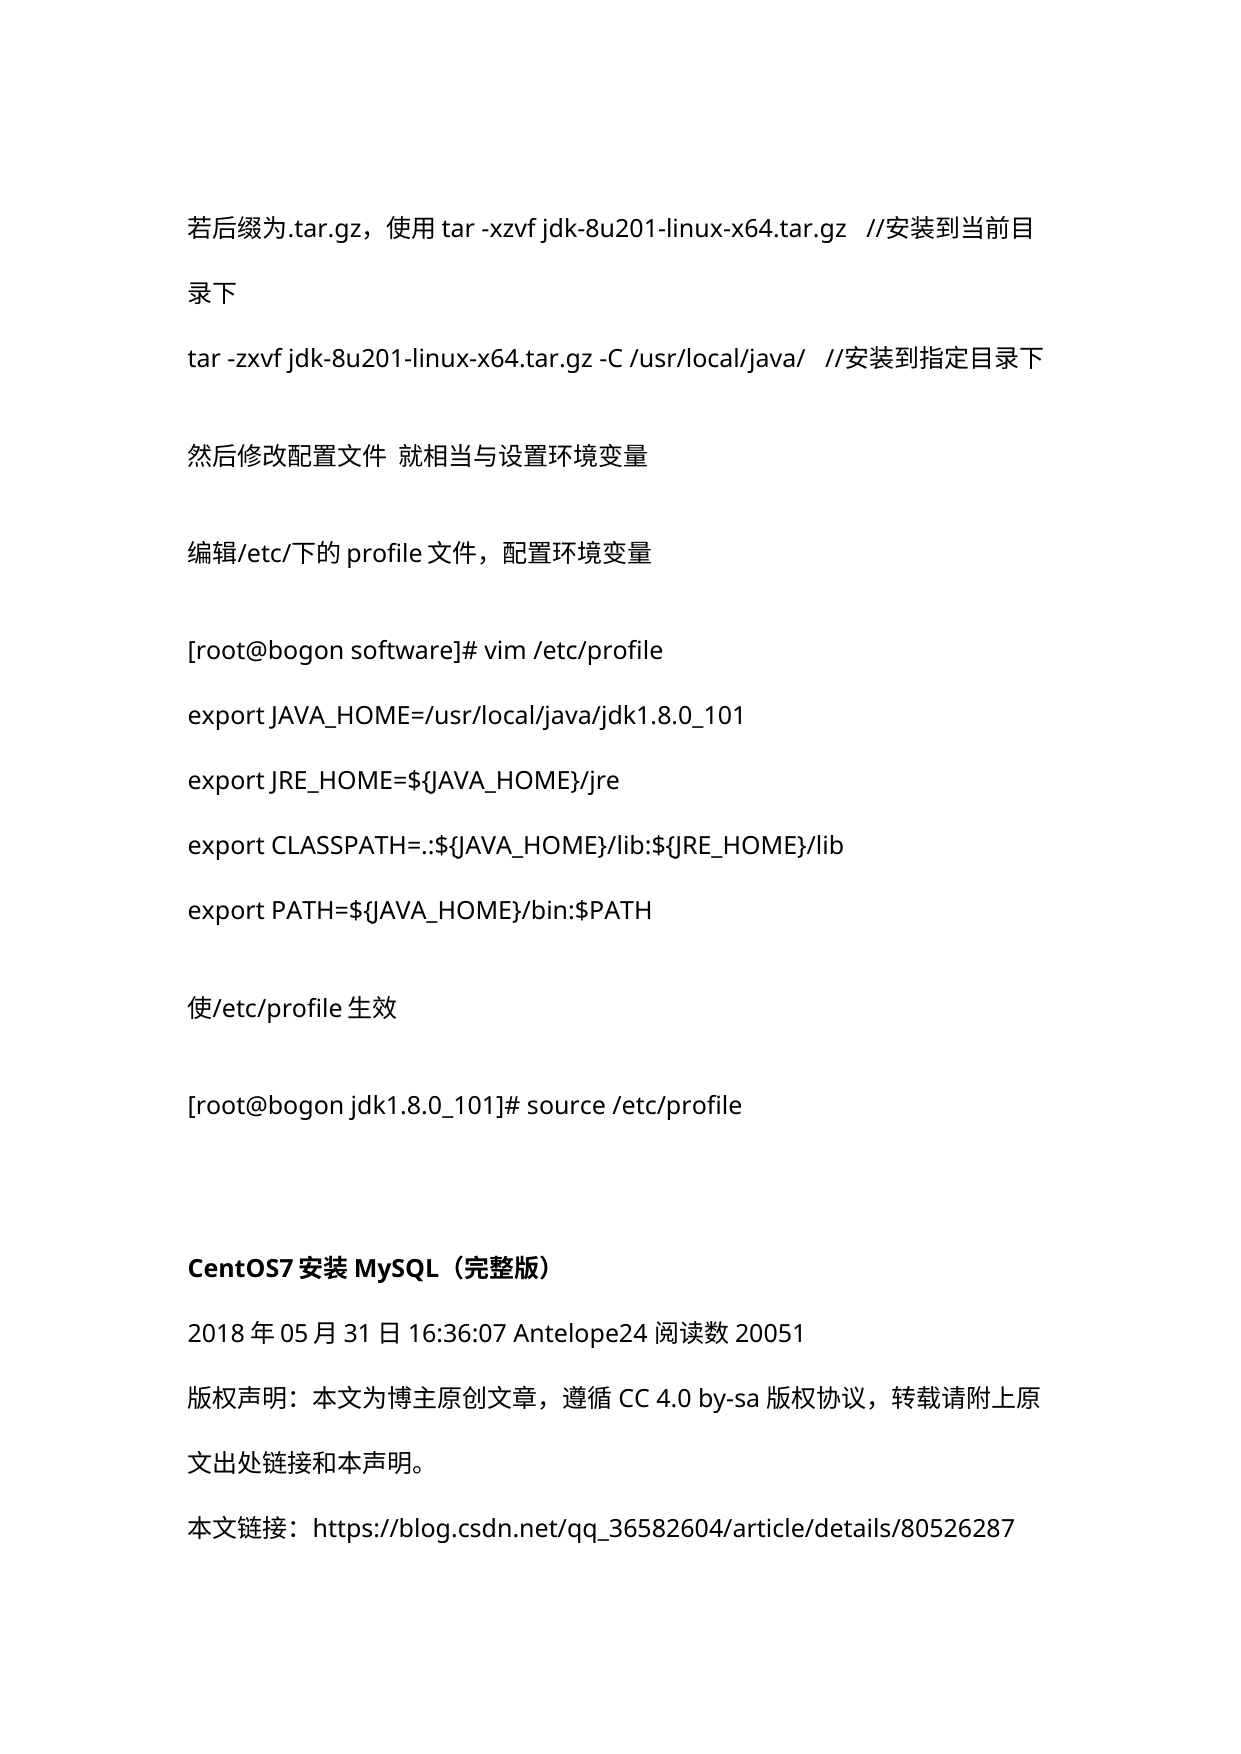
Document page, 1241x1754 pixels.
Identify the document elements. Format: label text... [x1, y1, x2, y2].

text CentOS7安装MySQL（完整版） [187, 1234, 1053, 1299]
text 然后修改配置文件 就相当与设置环境变量 [187, 422, 1053, 487]
text export PATH=${JAVA_HOME}/bin:$PATH [187, 877, 1053, 942]
text 编辑/etc/下的profile文件，配置环境变量 [187, 519, 1053, 584]
text export JRE_HOME=${JAVA_HOME}/jre [187, 747, 1053, 812]
text 版权声明：本文为博主原创文章，遵循 CC 4.0 by-sa 版权协议，转载请附上原文出处链接和本声明。 [187, 1364, 1053, 1494]
text export CLASSPATH=.:${JAVA_HOME}/lib:${JRE_HOME}/lib [187, 812, 1053, 877]
text 本文链接：https://blog.csdn.net/qq_36582604/article/details/80526287 [187, 1494, 1053, 1559]
text [root@bogon software]# vim /etc/profile [187, 617, 1053, 682]
text 使/etc/profile生效 [187, 974, 1053, 1039]
text export JAVA_HOME=/usr/local/java/jdk1.8.0_101 [187, 682, 1053, 747]
text [root@bogon jdk1.8.0_101]# source /etc/profile [187, 1072, 1053, 1137]
text 若后缀为.tar.gz，使用tar -xzvf jdk-8u201-linux-x64.tar.gz //安装到当前目录下 [187, 194, 1053, 324]
text tar -zxvf jdk-8u201-linux-x64.tar.gz -C /usr/local/java/ //安装到指定目录下 [187, 324, 1053, 389]
text 2018年05月31日 16:36:07 Antelope24 阅读数 20051 [187, 1299, 1053, 1364]
